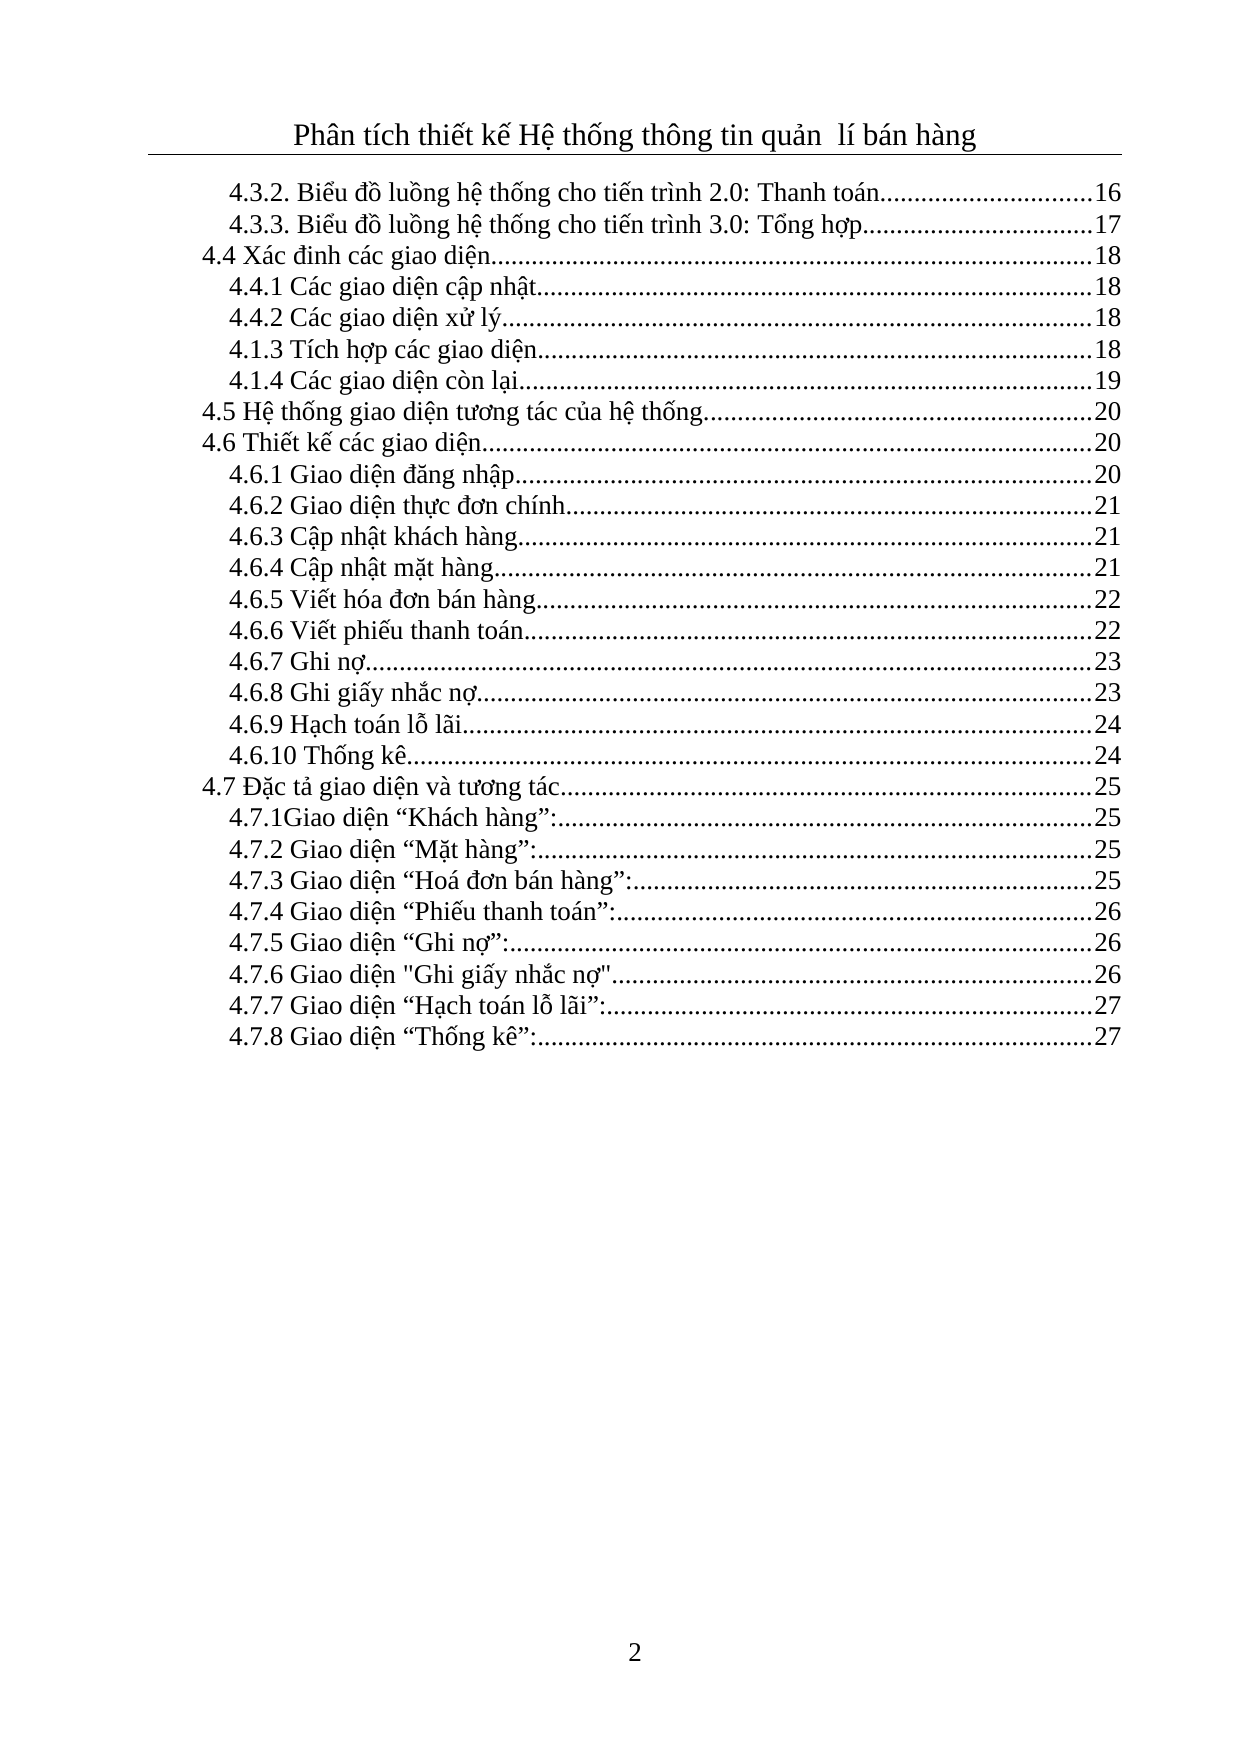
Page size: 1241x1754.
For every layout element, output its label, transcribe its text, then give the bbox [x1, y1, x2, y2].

text 4.6.9 Hạch toán lỗ lãi 24 [229, 708, 1122, 739]
text 4.6.2 Giao diện thực đơn chính 21 [229, 489, 1122, 521]
text 4.6.5 Viết hóa đơn bán hàng 22 [229, 583, 1122, 614]
text 4.5 Hệ thống giao diện tương tác của hệ thống. 20 [202, 396, 1122, 427]
text 4.6.6 Viết phiếu thanh toán 22 [229, 614, 1122, 646]
text 4.7.6 Giao diện "Ghi giấy nhắc nợ" 26 [229, 958, 1122, 989]
text 4.4.2 Các giao diện xử lý 18 [229, 302, 1122, 333]
text 4.3.2. Biểu đồ luồng hệ thống cho tiến trình 2.0: Thanh toán 16 [229, 177, 1122, 208]
text 4.7.2 Giao diện “Mặt hàng”: 25 [229, 833, 1122, 864]
text 4.4 Xác đinh các giao diện 18 [202, 239, 1122, 271]
text 4.6.7 Ghi nợ 23 [229, 646, 1122, 677]
text 4.7.4 Giao diện “Phiếu thanh toán”: 26 [229, 896, 1122, 927]
text 4.6.3 Cập nhật khách hàng 21 [229, 521, 1122, 552]
text 4.7.8 Giao diện “Thống kê”: 27 [229, 1021, 1122, 1052]
text 4.7 Đặc tả giao diện và tương tác 25 [202, 771, 1122, 802]
text 4.7.5 Giao diện “Ghi nợ”: 26 [229, 927, 1122, 958]
text 4.4.1 Các giao diện cập nhật 18 [229, 271, 1122, 302]
text 4.3.3. Biểu đồ luồng hệ thống cho tiến trình 3.0: Tổng hợp 17 [229, 208, 1122, 239]
text 4.1.4 Các giao diện còn lại 19 [229, 364, 1122, 396]
text 4.7.1Giao diện “Khách hàng”: 25 [229, 802, 1122, 833]
text 4.1.3 Tích hợp các giao diện 18 [229, 333, 1122, 364]
text 4.6.8 Ghi giấy nhắc nợ 23 [229, 677, 1122, 708]
text 4.7.7 Giao diện “Hạch toán lỗ lãi”: 27 [229, 989, 1122, 1021]
text 4.6 Thiết kế các giao diện 20 [202, 427, 1122, 458]
text 4.6.10 Thống kê 24 [229, 739, 1122, 771]
text 4.6.4 Cập nhật mặt hàng 21 [229, 552, 1122, 583]
text 4.7.3 Giao diện “Hoá đơn bán hàng”: 25 [229, 864, 1122, 896]
text 4.6.1 Giao diện đăng nhập 20 [229, 458, 1122, 489]
